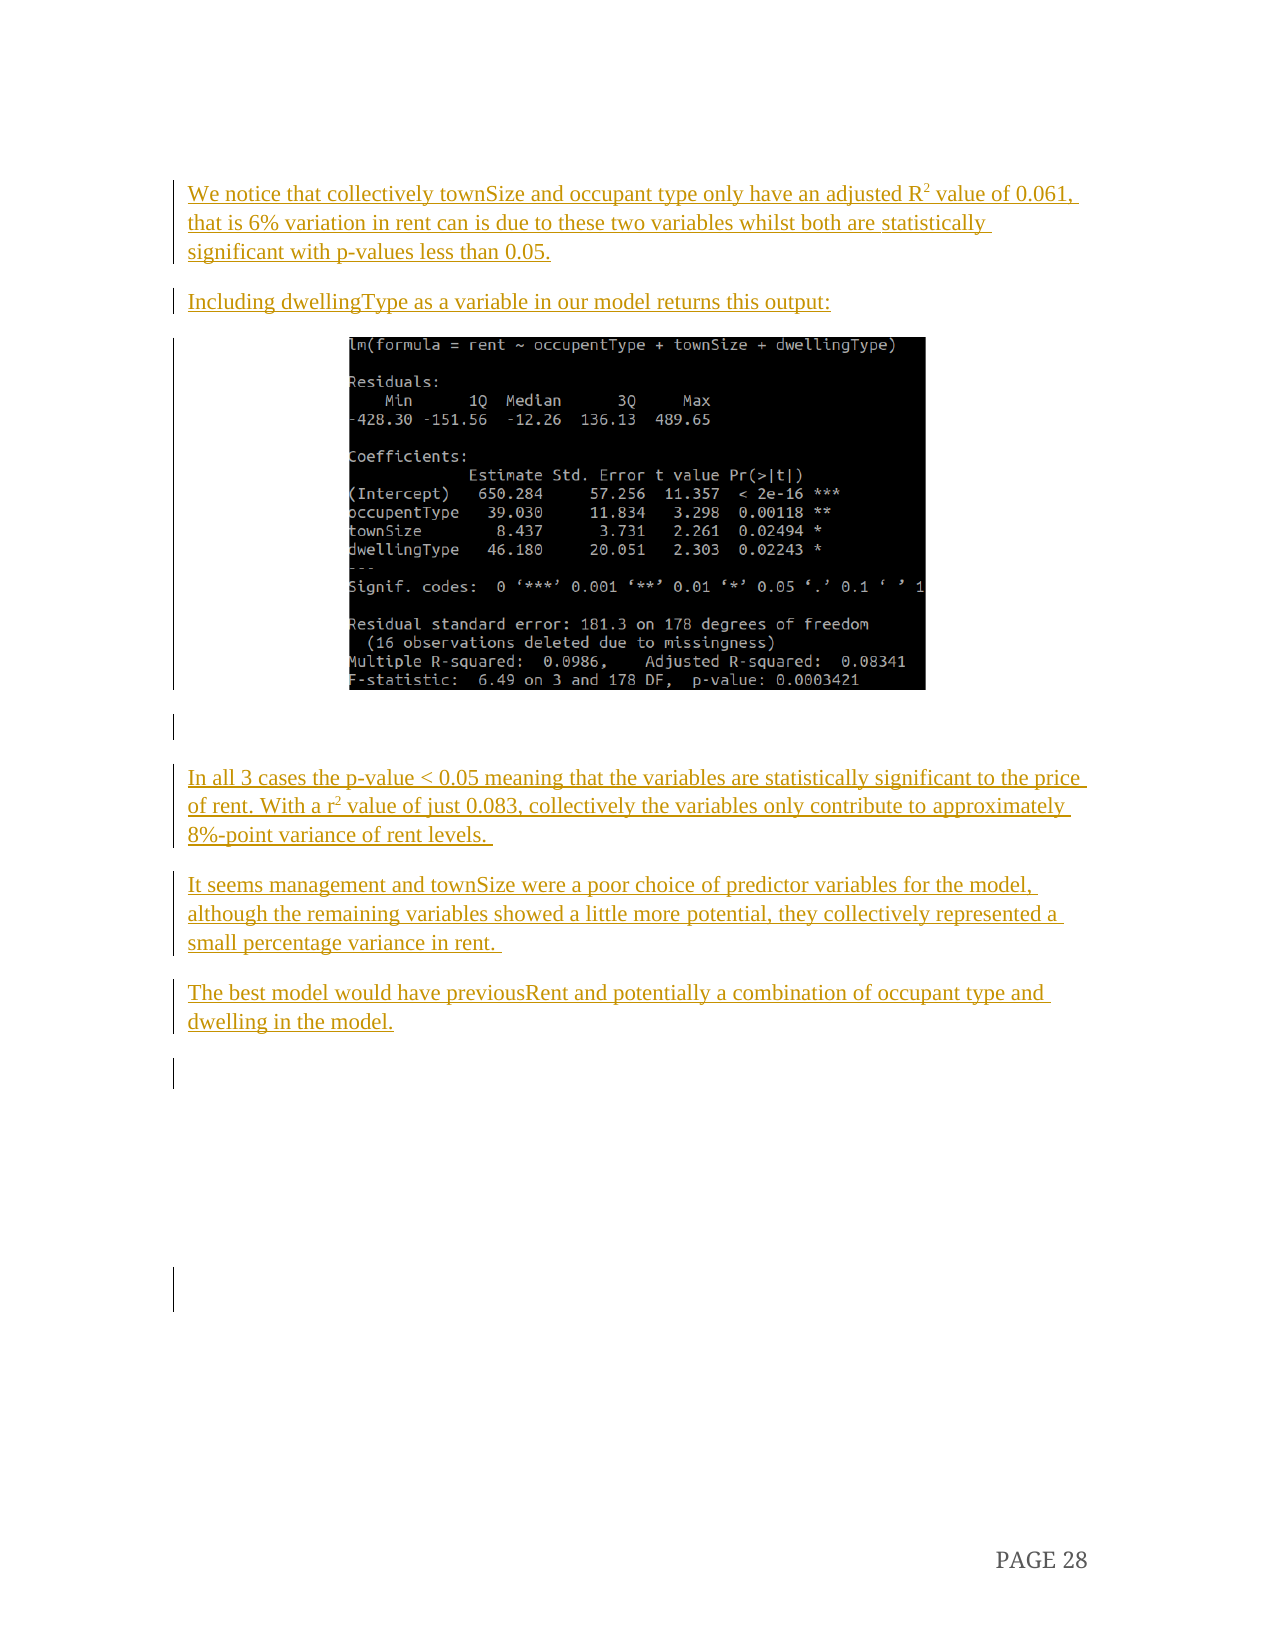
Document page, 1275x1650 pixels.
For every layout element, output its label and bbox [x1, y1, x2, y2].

picture [349, 337, 926, 690]
